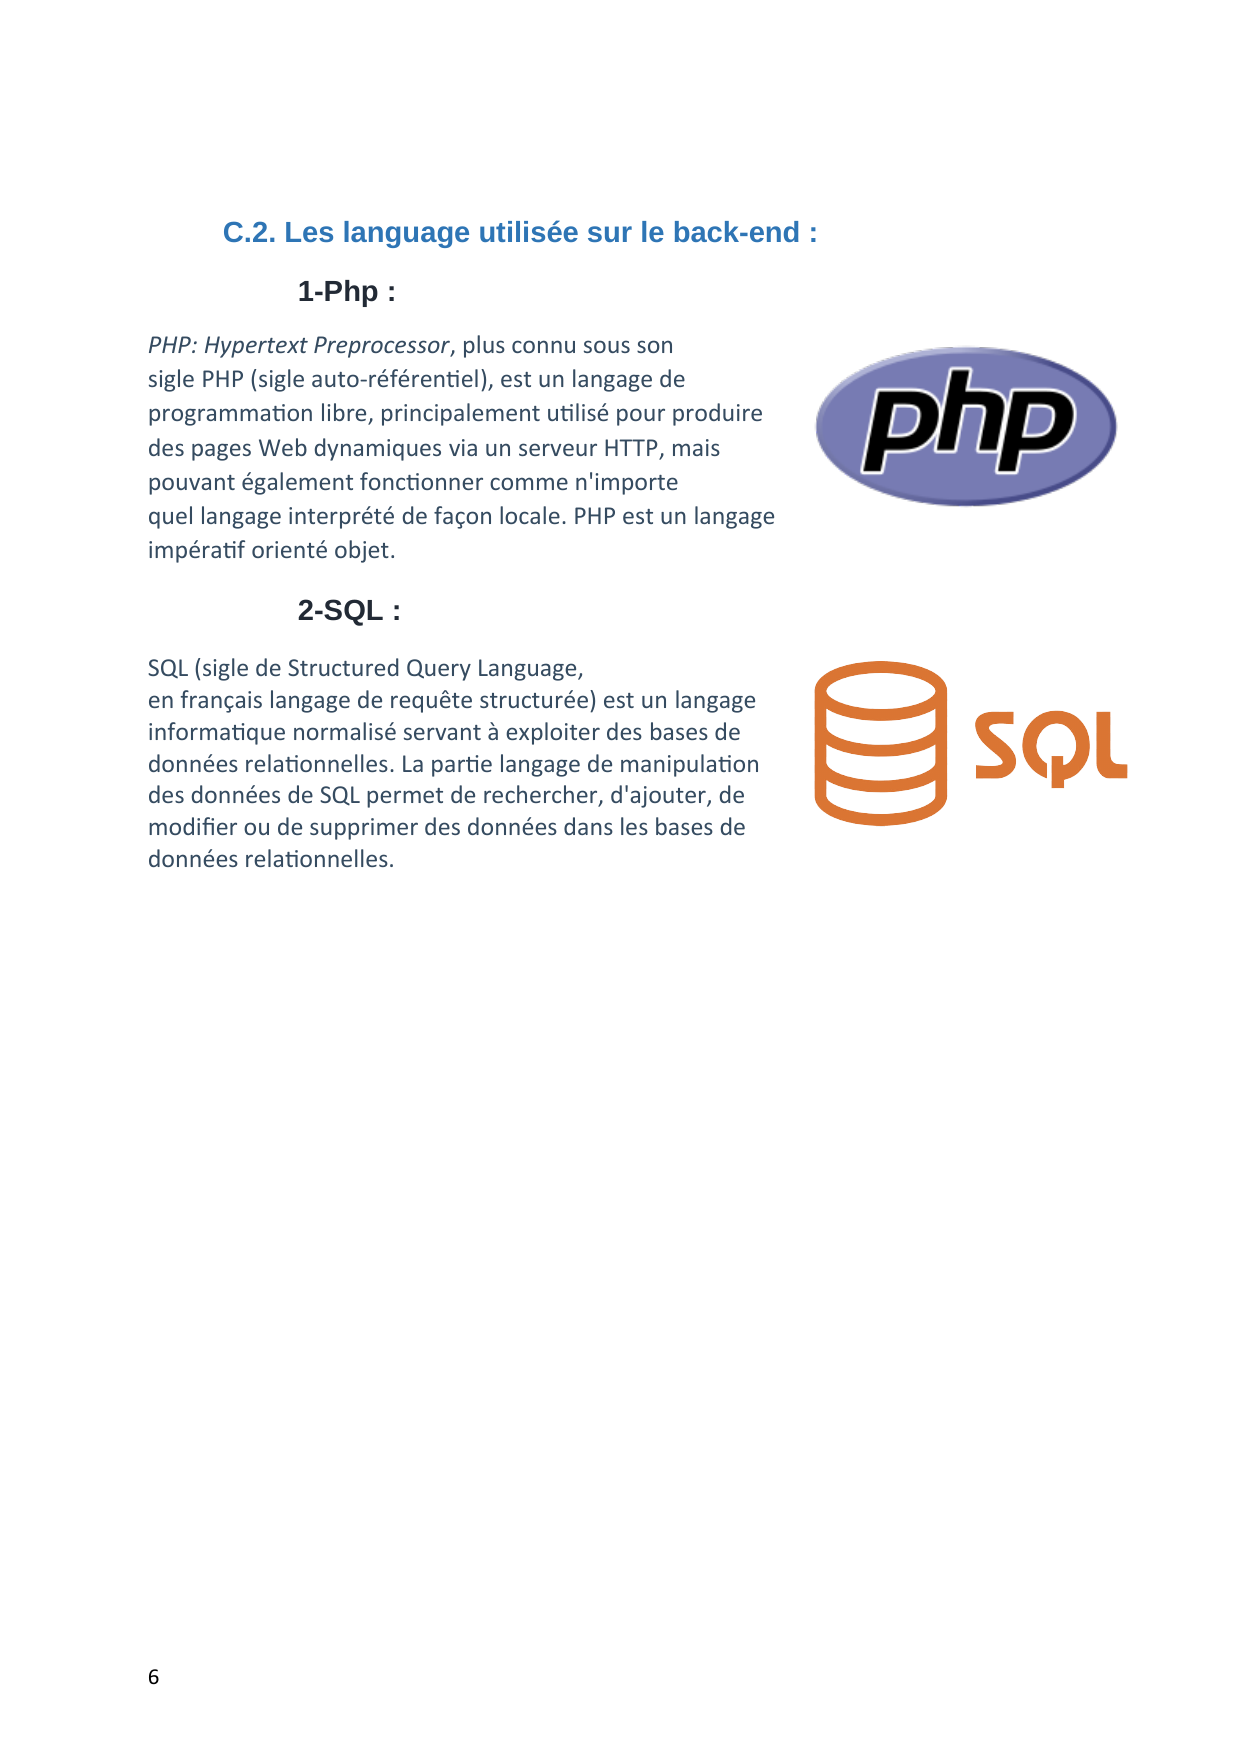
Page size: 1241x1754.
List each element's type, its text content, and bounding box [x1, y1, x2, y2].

text PHP: Hypertext Preprocessor, plus connu sous son sigle PHP (sigle auto-référentiel), est un langage de programmation libre, principalement utilisé pour produire des pages Web dynamiques via un serveur HTTP, mais pouvant également fonctionner comme n'importe quel langage interprété de façon locale. PHP est un langage impératif orienté objet. [148, 328, 1093, 565]
picture [1093, 661, 1150, 829]
text SQL (sigle de Structured Query Language, en français langage de requête structurée) est un langage informatique normalisé servant à exploiter des bases de données relationnelles. La partie langage de manipulation des données de SQL permet de rechercher, d'ajouter, de modifier ou de supprimer des données dans les bases de données relationnelles. [148, 651, 1093, 874]
text 1-Php : [148, 273, 1093, 307]
text C.2. Les language utilisée sur le back-end : [223, 215, 1093, 248]
picture [812, 343, 1121, 511]
text 2-SQL : [148, 593, 1093, 626]
